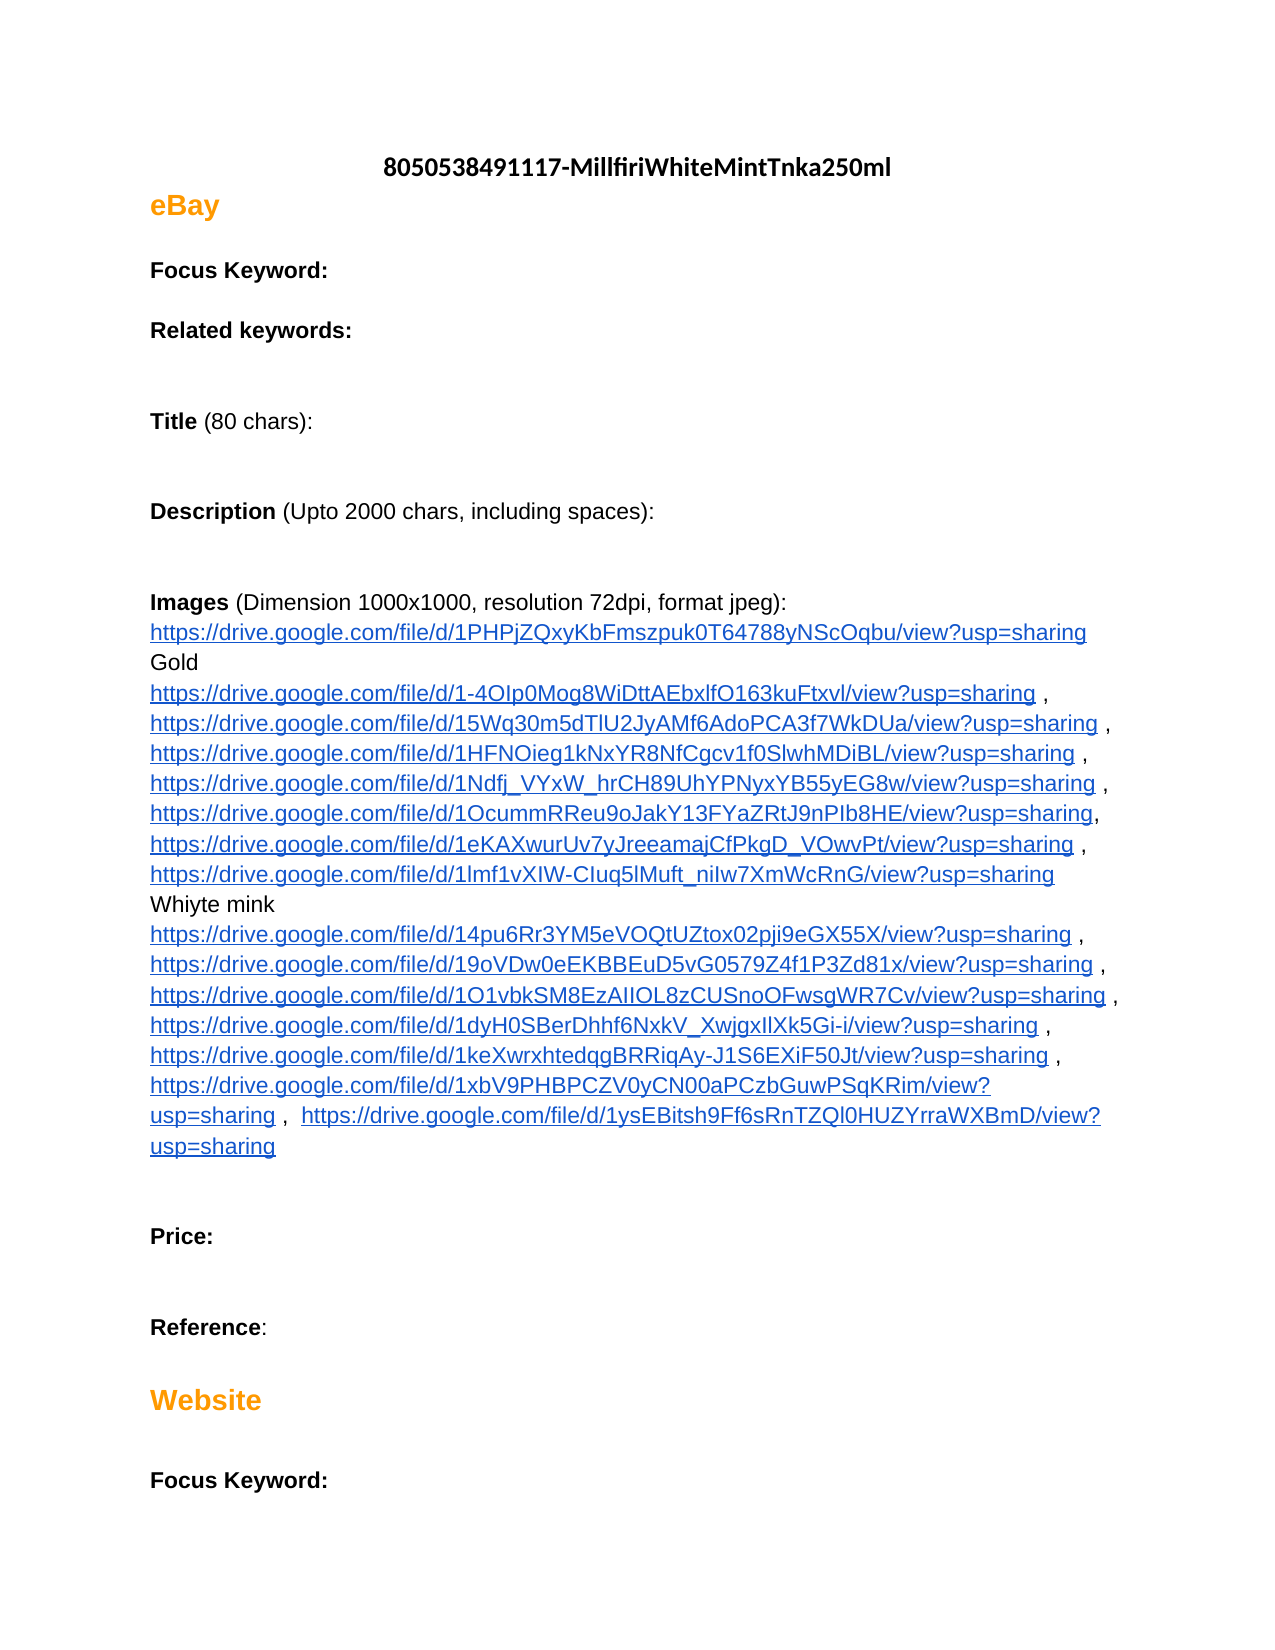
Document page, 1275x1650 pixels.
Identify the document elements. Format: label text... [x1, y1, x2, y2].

text https://drive.google.com/file/d/1-4OIp0Mog8WiDttAEbxlfO163kuFtxvl/view?usp=sharing , https://drive.google.com/file/d/15Wq30m5dTlU2JyAMf6AdoPCA3f7WkDUa/view?usp=sharing , https://drive.google.com/file/d/1HFNOieg1kNxYR8NfCgcv1f0SlwhMDiBL/view?usp=sharing , https://drive.google.com/file/d/1Ndfj_VYxW_hrCH89UhYPNyxYB55yEG8w/view?usp=sharing , https://drive.google.com/file/d/1OcummRReu9oJakY13FYaZRtJ9nPIb8HE/view?usp=sharing, https://drive.google.com/file/d/1eKAXwurUv7yJreeamajCfPkgD_VOwvPt/view?usp=sharing , https://drive.google.com/file/d/1lmf1vXIW-CIuq5lMuft_niIw7XmWcRnG/view?usp=sharing [150, 679, 1125, 887]
text Reference: [150, 1314, 1125, 1340]
text Related keywords: [150, 317, 1125, 343]
text Description (Upto 2000 chars, including spaces): [150, 498, 1125, 525]
text Focus Keyword: [150, 257, 1125, 283]
text https://drive.google.com/file/d/1PHPjZQxyKbFmszpuk0T64788yNScOqbu/view?usp=sharing [150, 619, 1125, 646]
text Whiyte mink [150, 891, 1125, 917]
text https://drive.google.com/file/d/14pu6Rr3YM5eVOQtUZtox02pji9eGX55X/view?usp=sharing , https://drive.google.com/file/d/19oVDw0eEKBBEuD5vG0579Z4f1P3Zd81x/view?usp=sharing , https://drive.google.com/file/d/1O1vbkSM8EzAIIOL8zCUSnoOFwsgWR7Cv/view?usp=sharing , https://drive.google.com/file/d/1dyH0SBerDhhf6NxkV_XwjgxIlXk5Gi-i/view?usp=sharing , https://drive.google.com/file/d/1keXwrxhtedqgBRRiqAy-J1S6EXiF50Jt/view?usp=sharing , https://drive.google.com/file/d/1xbV9PHBPCZV0yCN00aPCzbGuwPSqKRim/view?usp=sharing , https://drive.google.com/file/d/1ysEBitsh9Ff6sRnTZQl0HUZYrraWXBmD/view?usp=sharing [150, 921, 1125, 1159]
text Title (80 chars): [150, 408, 1125, 434]
text eBay [150, 188, 1125, 221]
text 8050538491117-MillfiriWhiteMintTnka250ml [150, 150, 1125, 183]
text Focus Keyword: [150, 1467, 1125, 1494]
text Images (Dimension 1000x1000, resolution 72dpi, format jpeg): [150, 589, 1125, 615]
text Gold [150, 649, 1125, 676]
text Website [150, 1383, 1125, 1416]
text Price: [150, 1223, 1125, 1250]
